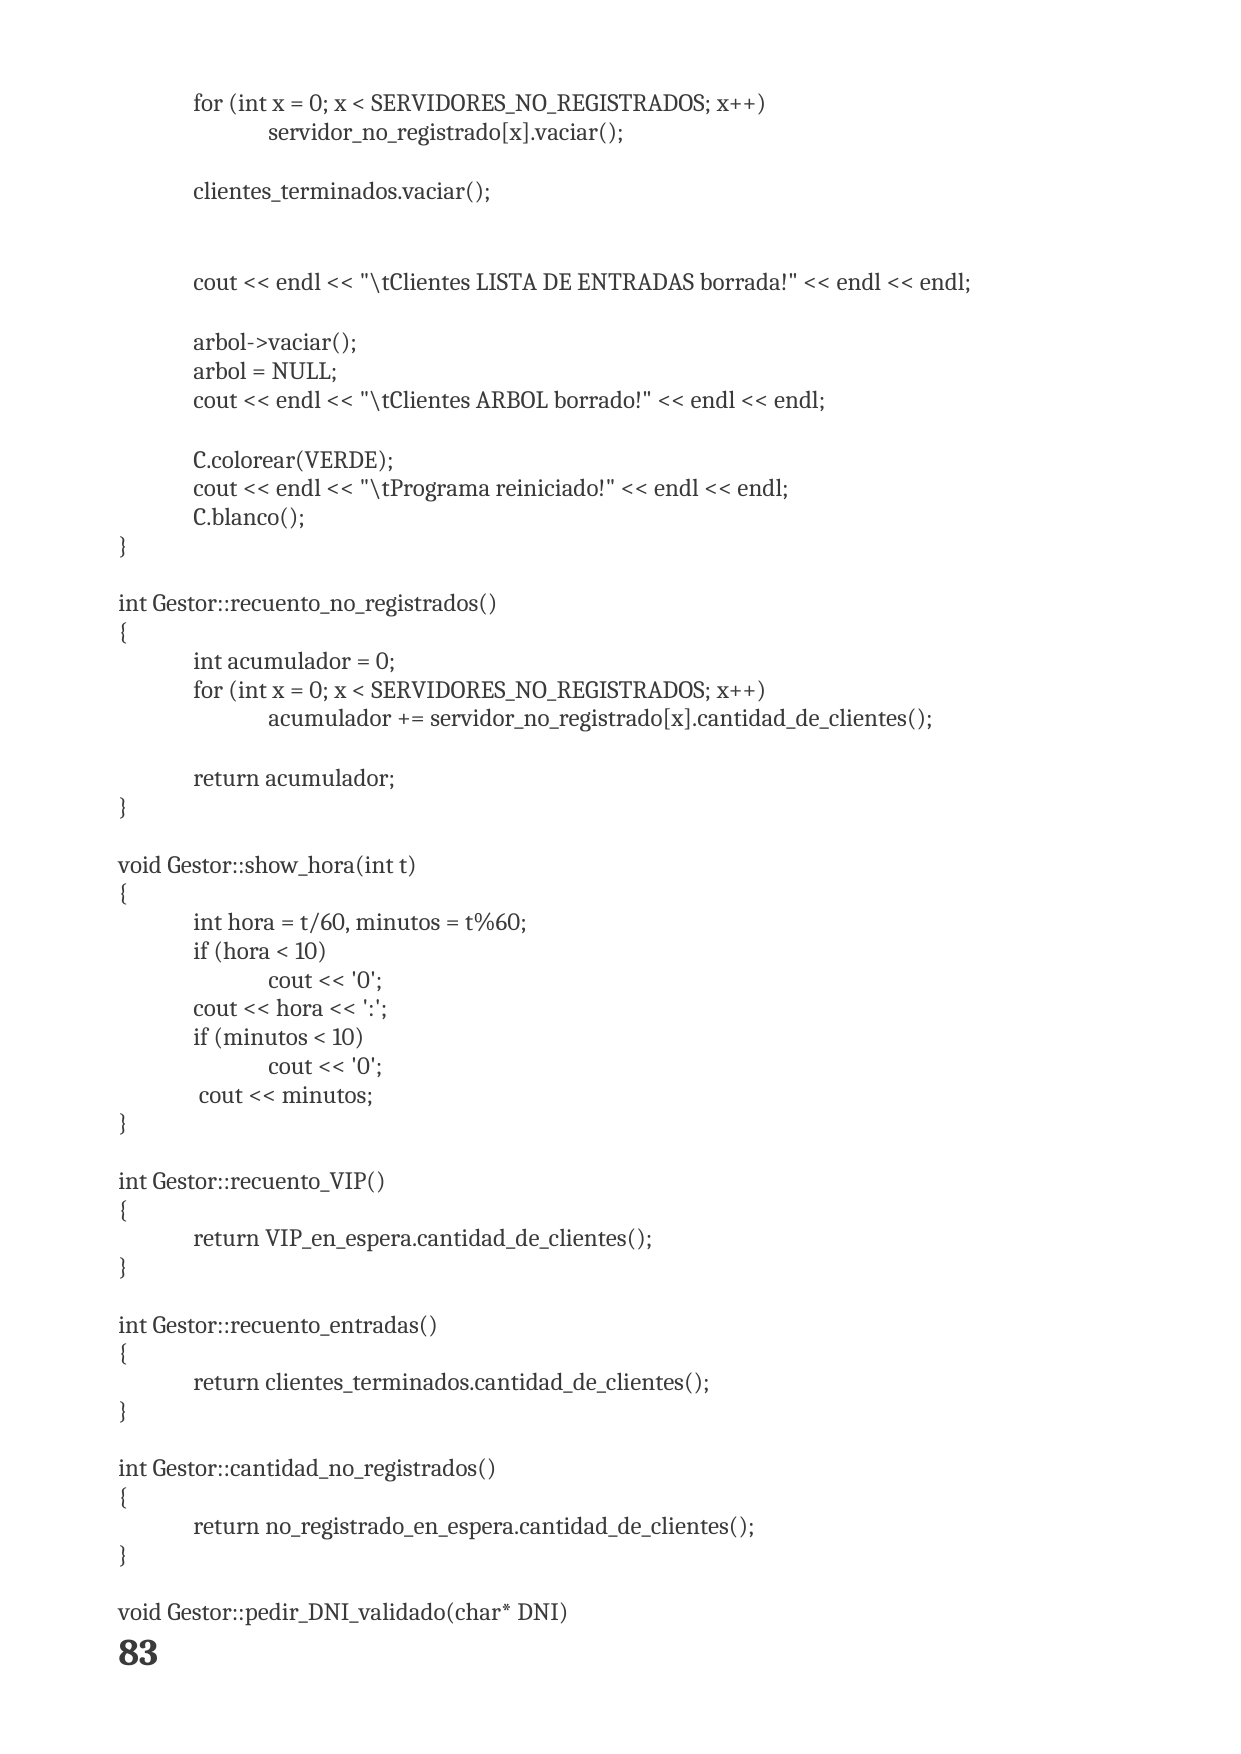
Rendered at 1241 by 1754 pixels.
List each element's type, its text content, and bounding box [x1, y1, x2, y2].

text cout << endl << "\tPrograma reiniciado!" << endl << endl; [118, 474, 1122, 503]
text } [118, 1397, 1122, 1426]
text clientes_terminados.vaciar(); [118, 177, 1122, 206]
text cout << endl << "\tClientes LISTA DE ENTRADAS borrada!" << endl << endl; [118, 268, 1122, 297]
text cout << minutos; [118, 1081, 1122, 1109]
text for (int x = 0; x < SERVIDORES_NO_REGISTRADOS; x++) [118, 676, 1122, 704]
text C.blanco(); [118, 503, 1122, 532]
text int acumulador = 0; [118, 647, 1122, 676]
text { [118, 618, 1122, 647]
text return acumulador; [118, 764, 1122, 793]
text if (minutos < 10) [118, 1023, 1122, 1052]
text { [118, 879, 1122, 908]
text return VIP_en_espera.cantidad_de_clientes(); [118, 1224, 1122, 1253]
text int Gestor::cantidad_no_registrados() [118, 1454, 1122, 1483]
text C.colorear(VERDE); [118, 446, 1122, 474]
text acumulador += servidor_no_registrado[x].cantidad_de_clientes(); [118, 704, 1122, 733]
text return clientes_terminados.cantidad_de_clientes(); [118, 1368, 1122, 1397]
text return no_registrado_en_espera.cantidad_de_clientes(); [118, 1512, 1122, 1541]
text { [118, 1196, 1122, 1224]
text int Gestor::recuento_no_registrados() [118, 589, 1122, 618]
text arbol = NULL; [118, 357, 1122, 386]
text int hora = t/60, minutos = t%60; [118, 908, 1122, 937]
text void Gestor::pedir_DNI_validado(char* DNI) [118, 1598, 1122, 1627]
text } [118, 1253, 1122, 1282]
text { [118, 1483, 1122, 1512]
text } [118, 793, 1122, 822]
text int Gestor::recuento_entradas() [118, 1311, 1122, 1339]
text void Gestor::show_hora(int t) [118, 851, 1122, 879]
text if (hora < 10) [118, 937, 1122, 966]
text for (int x = 0; x < SERVIDORES_NO_REGISTRADOS; x++) [118, 89, 1122, 117]
text cout << '0'; [118, 1052, 1122, 1081]
text { [118, 1339, 1122, 1368]
text } [118, 532, 1122, 561]
text int Gestor::recuento_VIP() [118, 1167, 1122, 1196]
text } [118, 1541, 1122, 1569]
text servidor_no_registrado[x].vaciar(); [118, 117, 1122, 146]
text arbol->vaciar(); [118, 328, 1122, 357]
text cout << endl << "\tClientes ARBOL borrado!" << endl << endl; [118, 386, 1122, 414]
text cout << hora << ':'; [118, 994, 1122, 1023]
text } [118, 1109, 1122, 1138]
text cout << '0'; [118, 966, 1122, 994]
